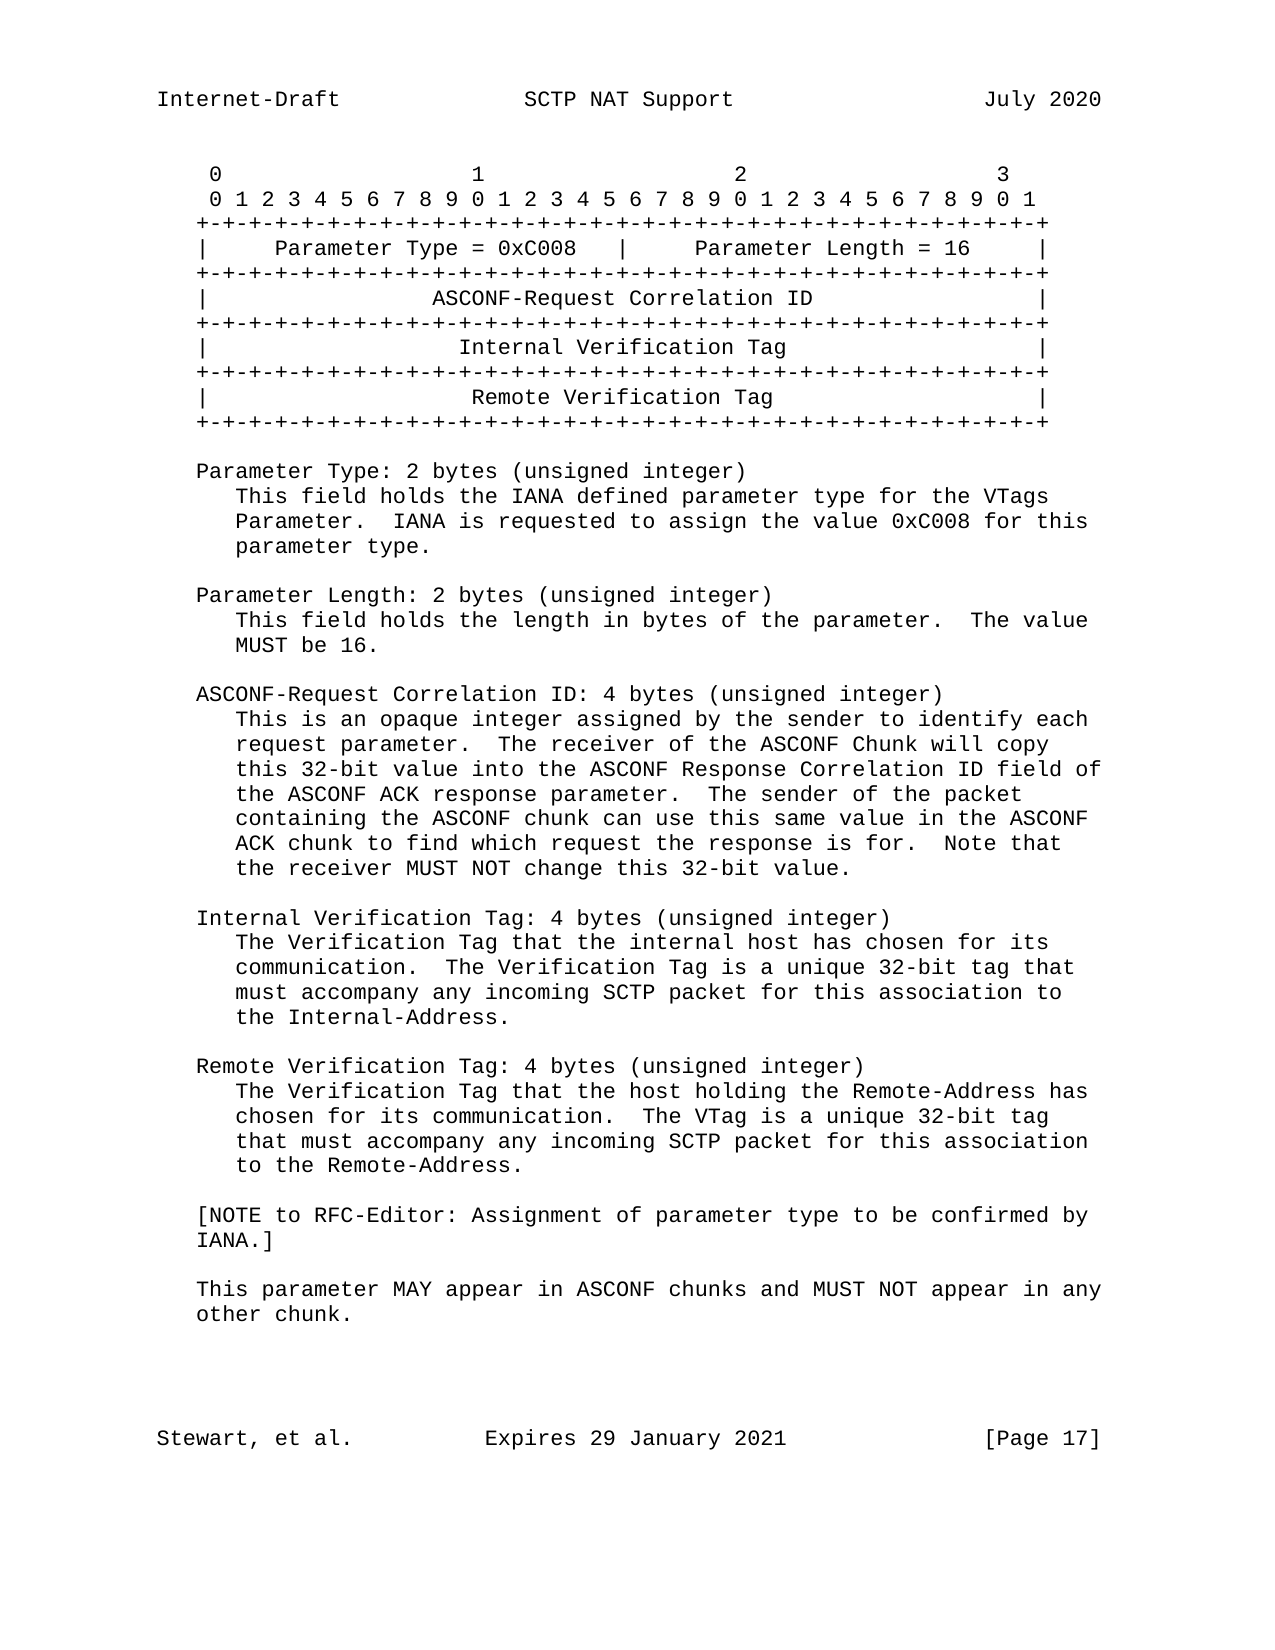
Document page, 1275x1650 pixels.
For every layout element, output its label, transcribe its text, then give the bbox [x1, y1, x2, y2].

text MUST be 16. [156, 634, 1118, 659]
text communication. The Verification Tag is a unique 32-bit tag that [156, 956, 1118, 981]
text IANA.] [156, 1229, 1118, 1254]
text +-+-+-+-+-+-+-+-+-+-+-+-+-+-+-+-+-+-+-+-+-+-+-+-+-+-+-+-+-+-+-+-+ [156, 262, 1118, 287]
text the ASCONF ACK response parameter. The sender of the packet [156, 783, 1118, 808]
text Parameter Length: 2 bytes (unsigned integer) [156, 584, 1118, 609]
text other chunk. [156, 1303, 1118, 1328]
text to the Remote-Address. [156, 1155, 1118, 1179]
text ACK chunk to find which request the response is for. Note that [156, 832, 1118, 857]
text The Verification Tag that the host holding the Remote-Address has [156, 1080, 1118, 1105]
text must accompany any incoming SCTP packet for this association to [156, 981, 1118, 1006]
text Internal Verification Tag: 4 bytes (unsigned integer) [156, 907, 1118, 932]
text [NOTE to RFC-Editor: Assignment of parameter type to be confirmed by [156, 1204, 1118, 1229]
text | ASCONF-Request Correlation ID | [156, 287, 1118, 312]
text This parameter MAY appear in ASCONF chunks and MUST NOT appear in any [156, 1279, 1118, 1303]
text +-+-+-+-+-+-+-+-+-+-+-+-+-+-+-+-+-+-+-+-+-+-+-+-+-+-+-+-+-+-+-+-+ [156, 411, 1118, 436]
text | Remote Verification Tag | [156, 386, 1118, 411]
text This is an opaque integer assigned by the sender to identify each [156, 708, 1118, 733]
text the receiver MUST NOT change this 32-bit value. [156, 857, 1118, 882]
text chosen for its communication. The VTag is a unique 32-bit tag [156, 1105, 1118, 1130]
text request parameter. The receiver of the ASCONF Chunk will copy [156, 733, 1118, 758]
text Parameter. IANA is requested to assign the value 0xC008 for this [156, 510, 1118, 535]
text parameter type. [156, 535, 1118, 560]
text +-+-+-+-+-+-+-+-+-+-+-+-+-+-+-+-+-+-+-+-+-+-+-+-+-+-+-+-+-+-+-+-+ [156, 361, 1118, 386]
text Stewart, et al. Expires 29 January 2021 [Page 17] [156, 1427, 1118, 1452]
text Internet-Draft SCTP NAT Support July 2020 [156, 89, 1118, 113]
text The Verification Tag that the internal host has chosen for its [156, 932, 1118, 956]
text +-+-+-+-+-+-+-+-+-+-+-+-+-+-+-+-+-+-+-+-+-+-+-+-+-+-+-+-+-+-+-+-+ [156, 312, 1118, 337]
text containing the ASCONF chunk can use this same value in the ASCONF [156, 808, 1118, 832]
text that must accompany any incoming SCTP packet for this association [156, 1130, 1118, 1155]
text | Internal Verification Tag | [156, 337, 1118, 361]
text | Parameter Type = 0xC008 | Parameter Length = 16 | [156, 237, 1118, 262]
text this 32-bit value into the ASCONF Response Correlation ID field of [156, 758, 1118, 783]
text 0 1 2 3 4 5 6 7 8 9 0 1 2 3 4 5 6 7 8 9 0 1 2 3 4 5 6 7 8 9 0 1 [156, 188, 1118, 213]
text ASCONF-Request Correlation ID: 4 bytes (unsigned integer) [156, 684, 1118, 708]
text 0 1 2 3 [156, 163, 1118, 188]
text This field holds the IANA defined parameter type for the VTags [156, 485, 1118, 510]
text Parameter Type: 2 bytes (unsigned integer) [156, 461, 1118, 485]
text This field holds the length in bytes of the parameter. The value [156, 609, 1118, 634]
text +-+-+-+-+-+-+-+-+-+-+-+-+-+-+-+-+-+-+-+-+-+-+-+-+-+-+-+-+-+-+-+-+ [156, 213, 1118, 237]
text Remote Verification Tag: 4 bytes (unsigned integer) [156, 1056, 1118, 1080]
text the Internal-Address. [156, 1006, 1118, 1031]
